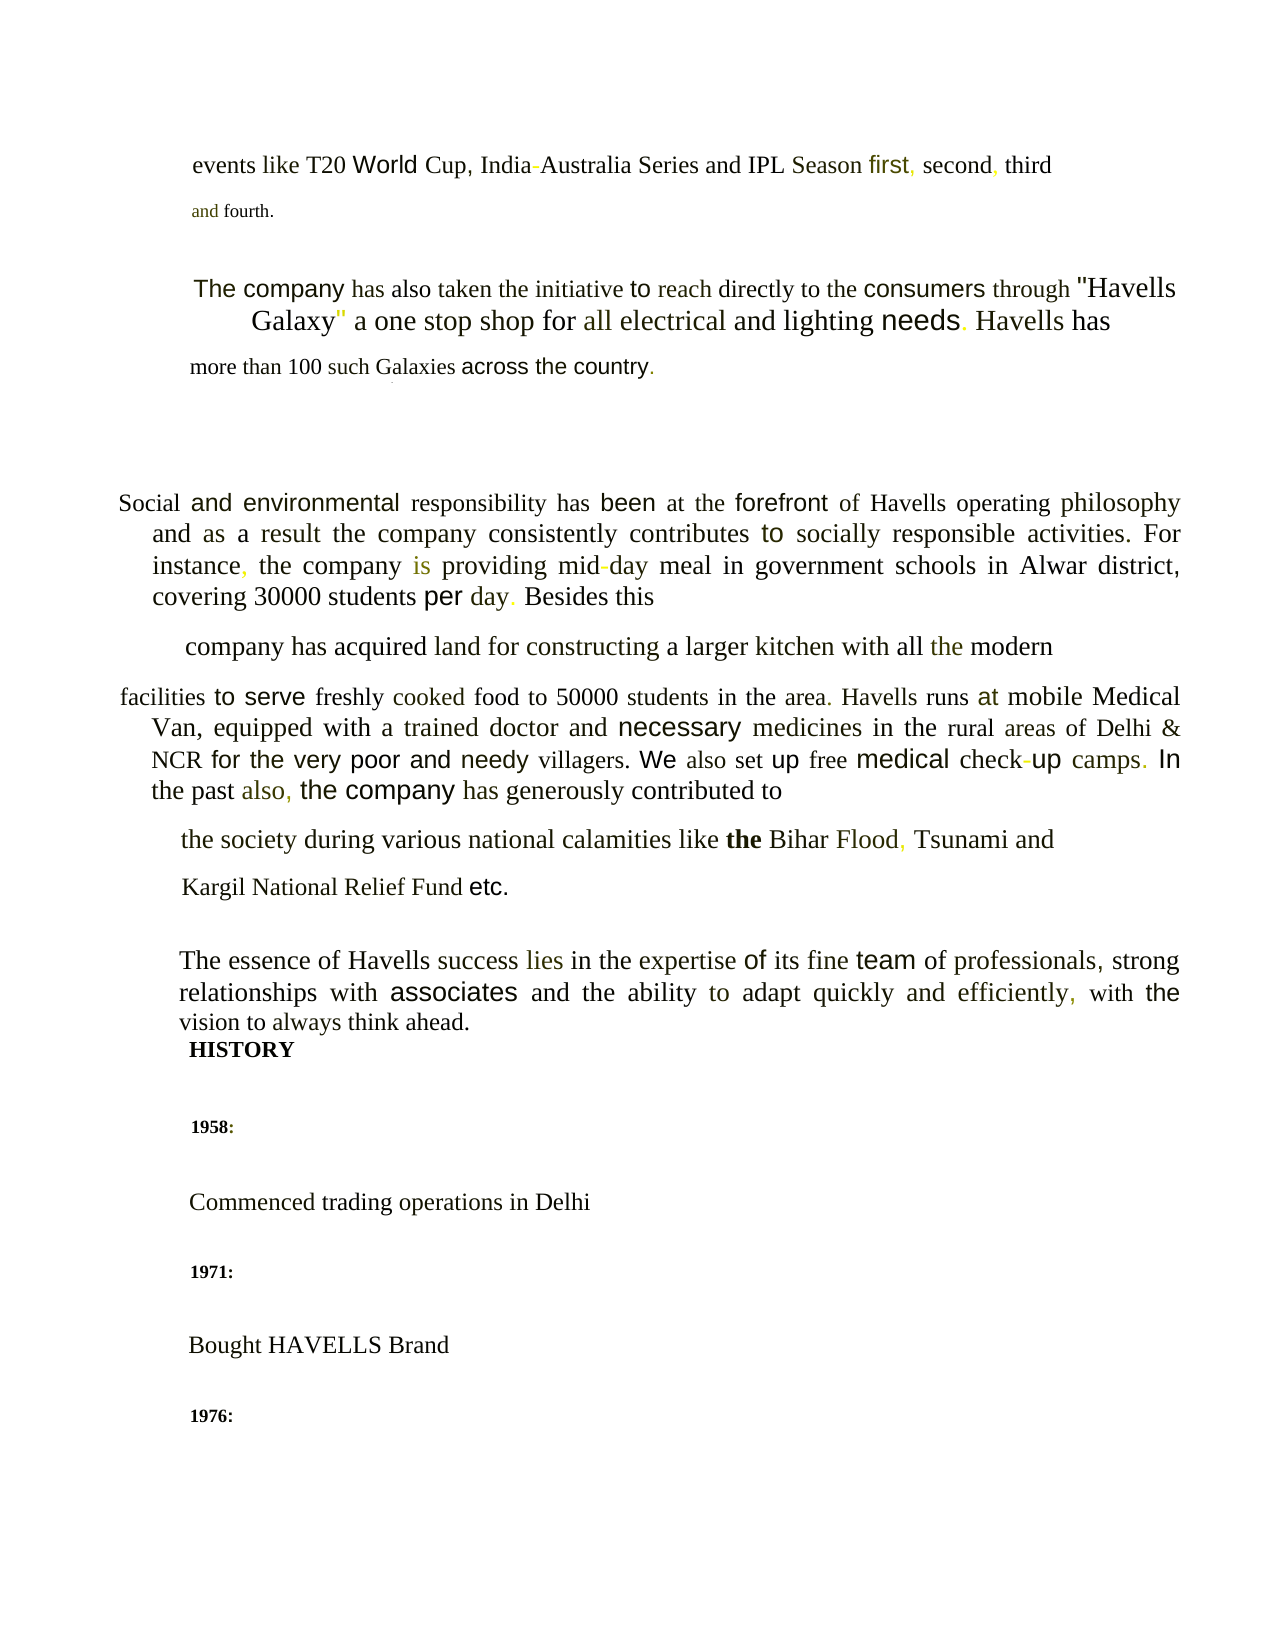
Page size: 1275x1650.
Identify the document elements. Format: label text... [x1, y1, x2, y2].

text 1958: [191, 1116, 287, 1138]
text and fourth. [191, 199, 346, 221]
text facilities to serve freshly cooked food to 50000 students in the area. Havells runs at mobile Medical Van, equipped with a trained doctor and necessary medicines in the rural areas of Delhi & NCR for the very poor and needy villagers. We also set up free medical check-up camps. In the past also, the company has generously contributed to [119, 680, 1181, 805]
text 1971: [190, 1261, 286, 1283]
text events like T20 World Cup, India-Australia Series and IPL Season first, second, third [192, 150, 1179, 179]
text HISTORY [189, 1036, 372, 1062]
text Bought HAVELLS Brand [188, 1330, 509, 1359]
text the society during various national calamities like the Bihar Flood, Tsunami and [181, 823, 1181, 854]
text 1976: [189, 1405, 286, 1426]
text The company has also taken the initiative to reach directly to the consumers through "Havells Galaxy" a one stop shop for all electrical and lighting needs. Havells has [189, 269, 1179, 337]
text The essence of Havells success lies in the expertise of its fine team of professionals, strong relationships with associates and the ability to adapt quickly and efficiently, with the vision to always think ahead. [179, 944, 1181, 1036]
text more than 100 such Galaxies across the country. [189, 353, 757, 380]
text company has acquired land for constructing a larger kitchen with all the modern [185, 630, 1177, 661]
text Kargil National Relief Fund etc. [181, 872, 573, 901]
text Commenced trading operations in Delhi [189, 1187, 664, 1215]
text Social and environmental responsibility has been at the forefront of Havells operating philosophy and as a result the company consistently contributes to socially responsible activities. For instance, the company is providing mid-day meal in government schools in Alwar district, covering 30000 students per day. Besides this [118, 486, 1181, 611]
